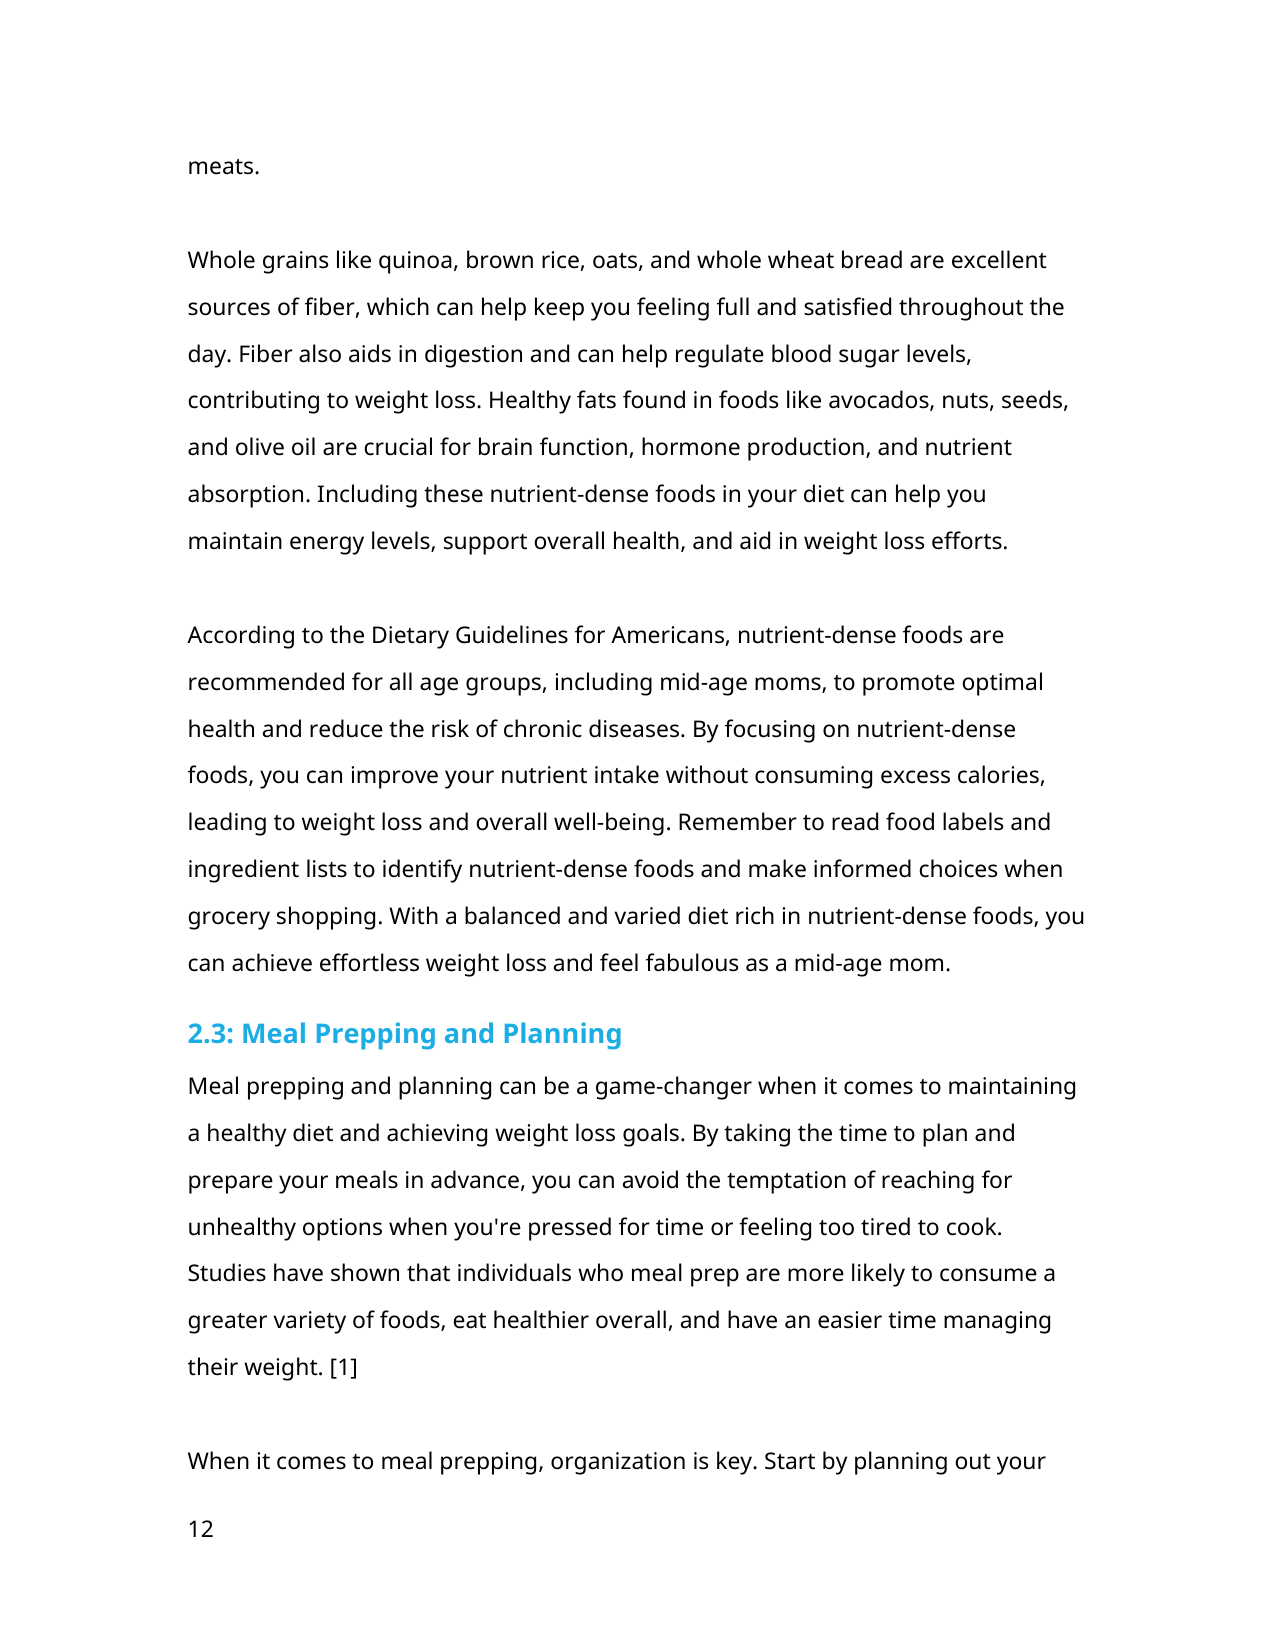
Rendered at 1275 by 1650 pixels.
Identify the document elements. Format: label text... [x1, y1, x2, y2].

subtitle 2.3: Meal Prepping and Planning [187, 1014, 1087, 1051]
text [187, 1070, 1087, 1476]
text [187, 150, 1087, 978]
